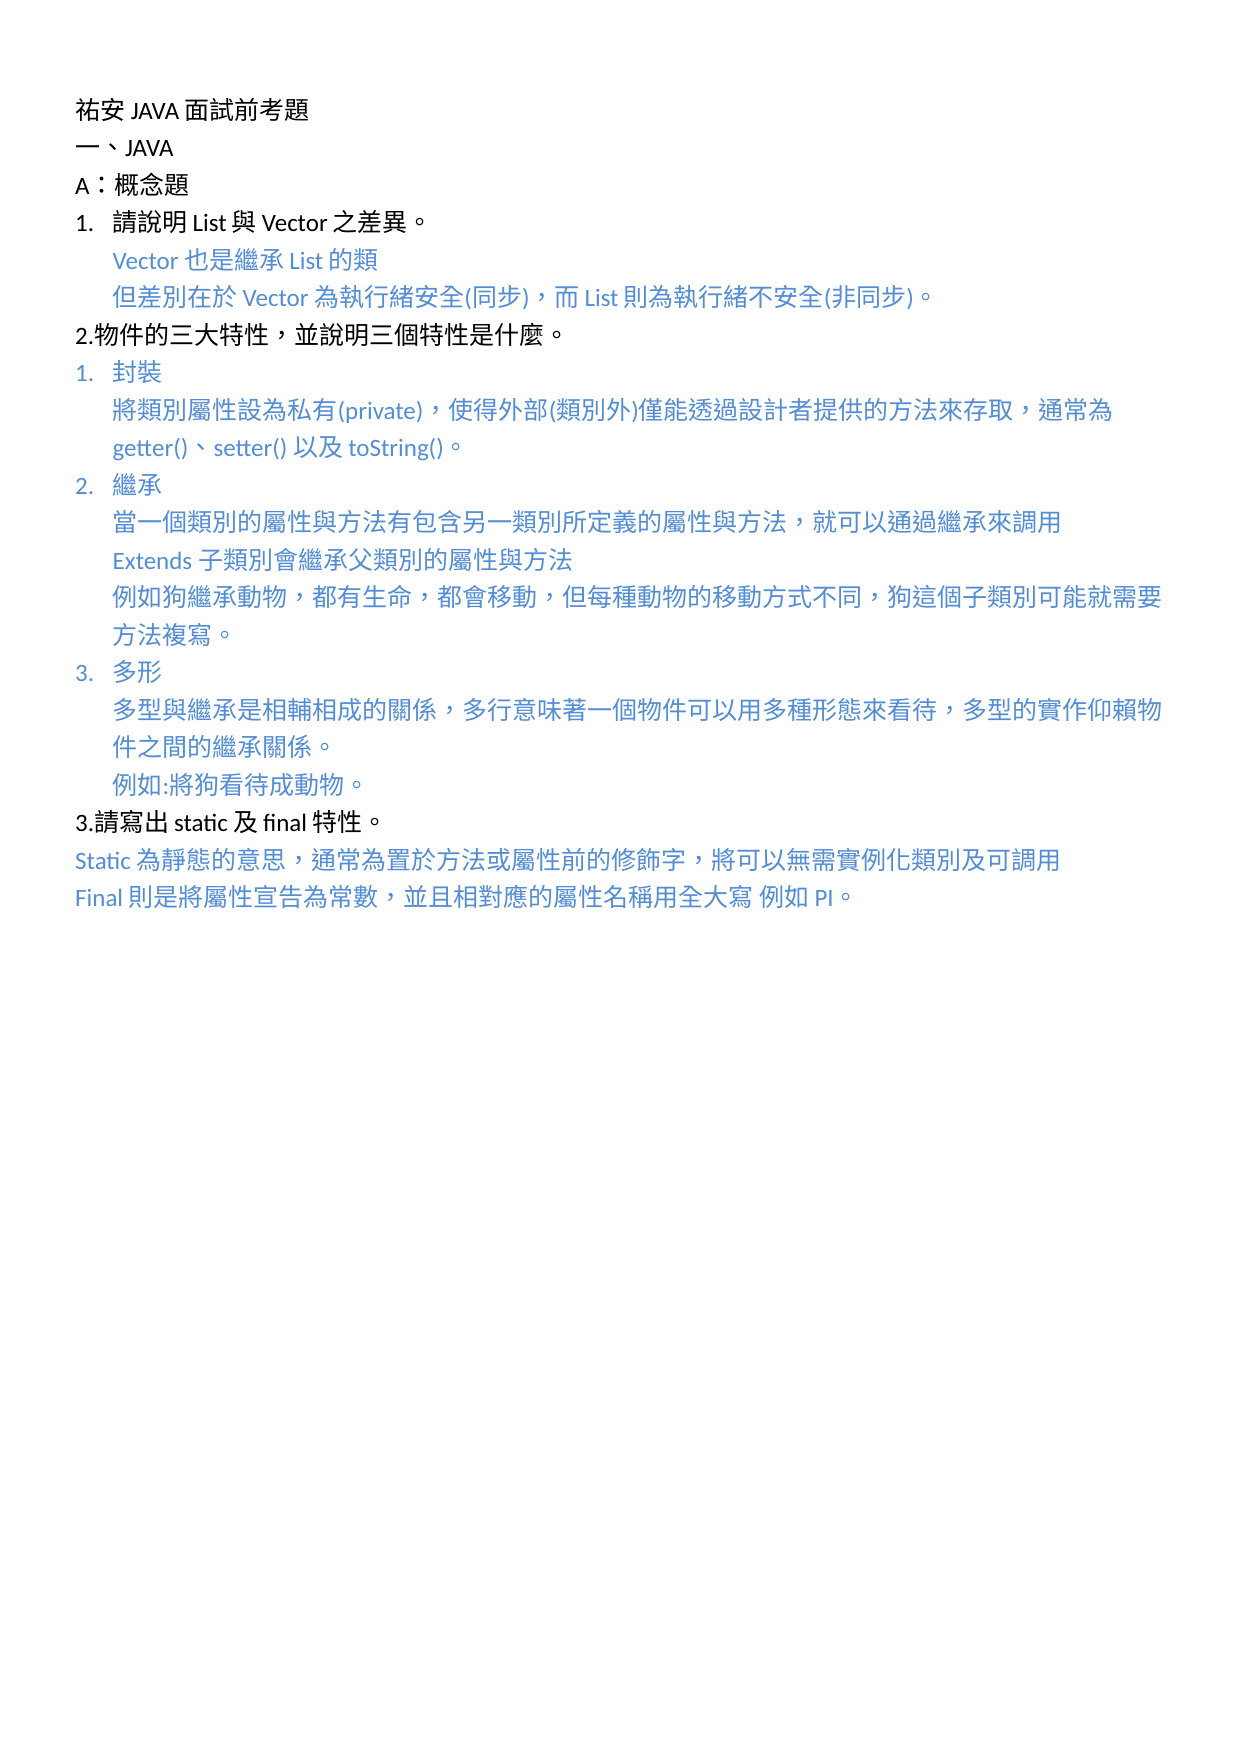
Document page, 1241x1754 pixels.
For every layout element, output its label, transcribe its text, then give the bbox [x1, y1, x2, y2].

text Static 為靜態的意思，通常為置於方法或屬性前的修飾字，將可以無需實例化類別及可調用 [75, 839, 1165, 877]
list 封裝 [75, 352, 1165, 389]
text 祐安 JAVA面試前考題 [75, 89, 1165, 127]
list 例如狗繼承動物，都有生命，都會移動，但每種動物的移動方式不同，狗這個子類別可能就需要方法複寫。 [112, 577, 1165, 652]
text 3.請寫出static及final特性。 [75, 802, 1165, 839]
list 但差別在於Vector 為執行緒安全(同步)，而List則為執行緒不安全(非同步)。 [112, 277, 1165, 314]
text A：概念題 [75, 164, 1165, 202]
text 2.物件的三大特性，並說明三個特性是什麼。 [75, 314, 1165, 352]
list 多型與繼承是相輔相成的關係，多行意味著一個物件可以用多種形態來看待，多型的實作仰賴物件之間的繼承關係。 [112, 689, 1165, 764]
list Extends 子類別會繼承父類別的屬性與方法 [112, 539, 1165, 577]
list Vector 也是繼承List的類 [112, 239, 1165, 277]
text 一、JAVA [75, 127, 1165, 164]
list 請說明List與Vector之差異。 [75, 202, 1165, 239]
list 例如:將狗看待成動物。 [112, 764, 1165, 802]
list 當一個類別的屬性與方法有包含另一類別所定義的屬性與方法，就可以通過繼承來調用 [112, 502, 1165, 539]
list 多形 [75, 652, 1165, 689]
list 繼承 [75, 464, 1165, 502]
text 將類別屬性設為私有(private)，使得外部(類別外)僅能透過設計者提供的方法來存取，通常為getter()、setter() 以及toString()。 [112, 389, 1165, 464]
text Final 則是將屬性宣告為常數，並且相對應的屬性名稱用全大寫 例如PI。 [75, 877, 1165, 914]
